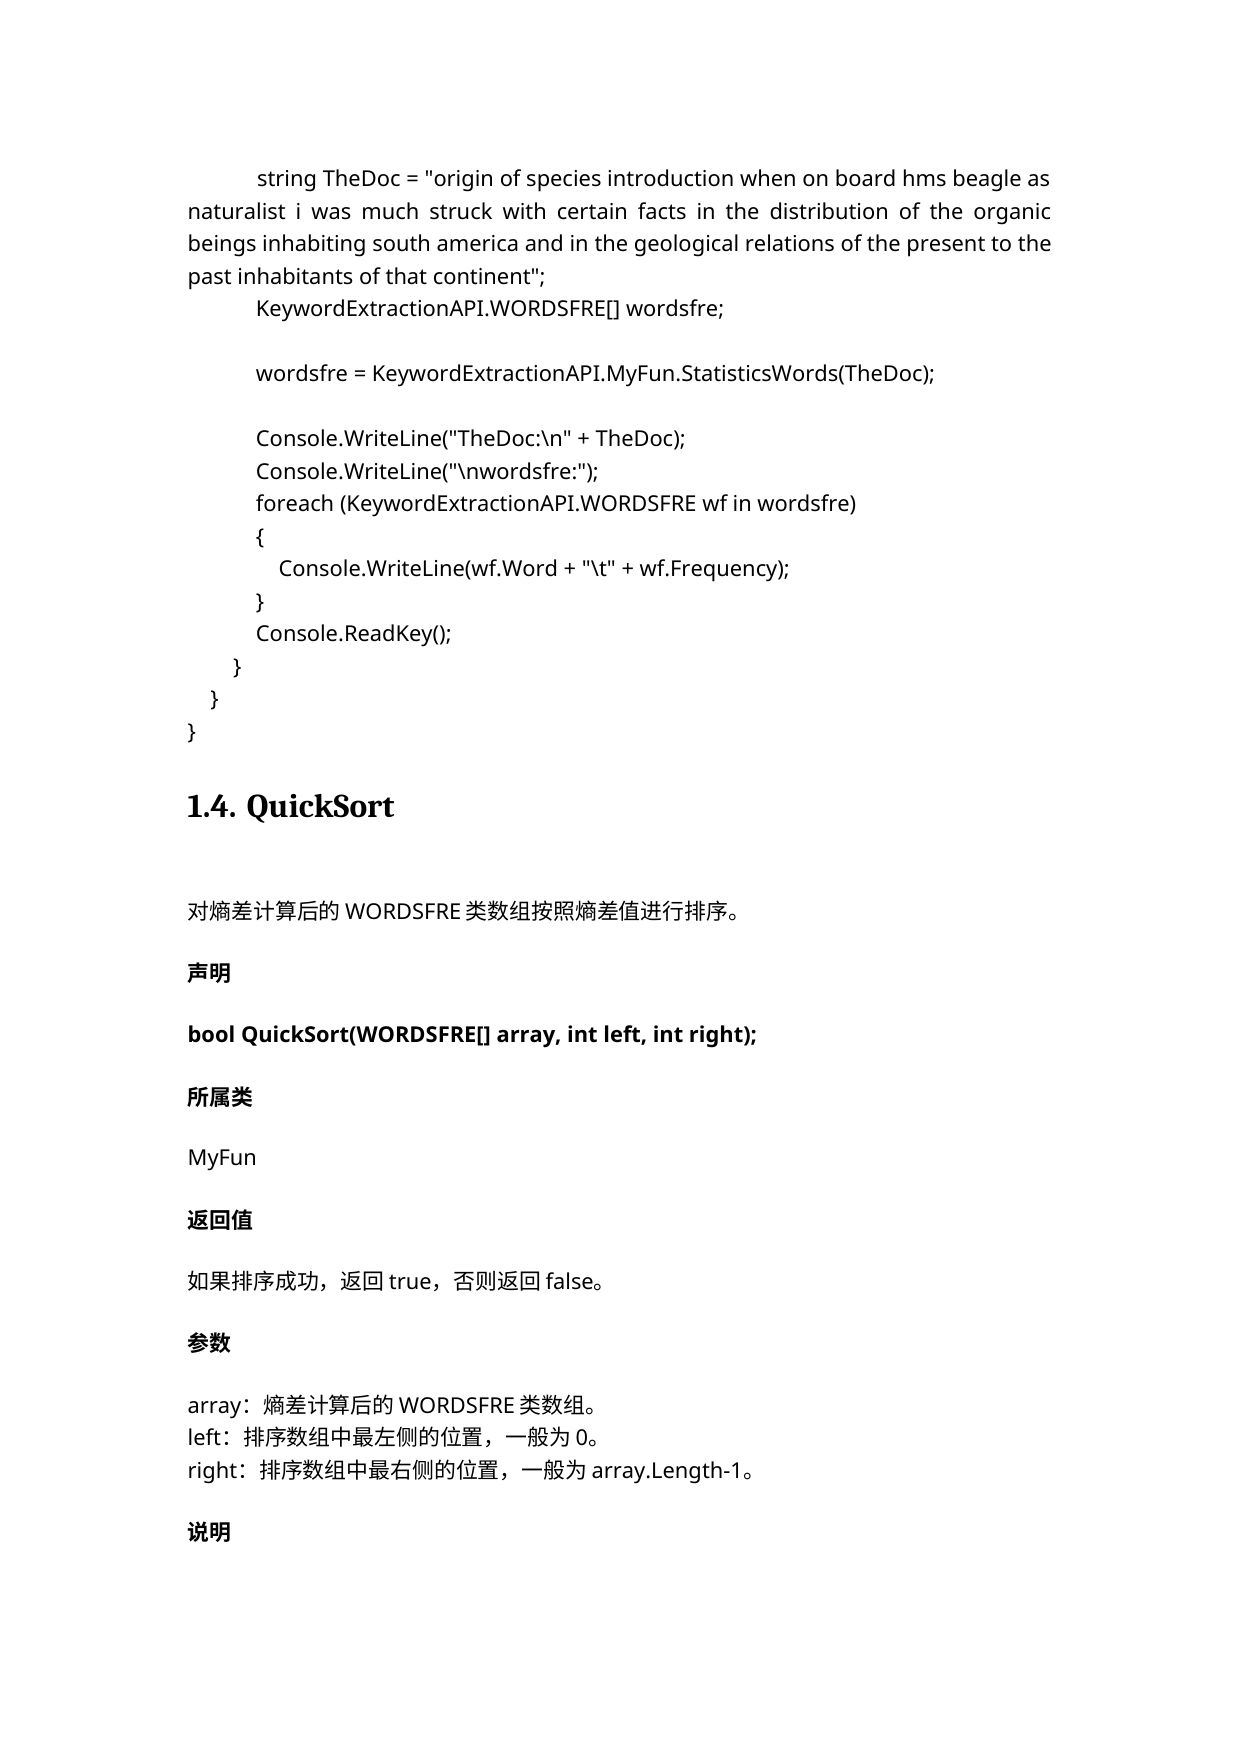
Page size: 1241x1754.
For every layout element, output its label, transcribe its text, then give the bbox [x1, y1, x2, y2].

text right：排序数组中最右侧的位置，一般为array.Length-1。 [187, 1452, 1053, 1485]
subtitle QuickSort [187, 774, 1053, 839]
text foreach (KeywordExtractionAPI.WORDSFRE wf in wordsfre) [187, 487, 1053, 519]
text Console.WriteLine("\nwordsfre:"); [187, 454, 1053, 487]
text 声明 [187, 956, 1053, 988]
text Console.ReadKey(); [187, 617, 1053, 649]
text 所属类 [187, 1079, 1053, 1112]
text left：排序数组中最左侧的位置，一般为0。 [187, 1420, 1053, 1452]
text string TheDoc = "origin of species introduction when on board hms beagle as naturalist i was much struck with certain facts in the distribution of the organic beings inhabiting south america and in the geological relations of the present to the past inhabitants of that continent"; [187, 162, 1053, 292]
text } [187, 584, 1053, 617]
text wordsfre = KeywordExtractionAPI.MyFun.StatisticsWords(TheDoc); [187, 357, 1053, 389]
text Console.WriteLine("TheDoc:\n" + TheDoc); [187, 422, 1053, 454]
text 如果排序成功，返回true，否则返回false。 [187, 1264, 1053, 1297]
text { [187, 519, 1053, 552]
text } [187, 682, 1053, 714]
text } [187, 714, 1053, 747]
text 参数 [187, 1326, 1053, 1358]
text 对熵差计算后的WORDSFRE类数组按照熵差值进行排序。 [187, 894, 1053, 927]
text KeywordExtractionAPI.WORDSFRE[] wordsfre; [187, 292, 1053, 324]
text 返回值 [187, 1202, 1053, 1235]
text bool QuickSort(WORDSFRE[] array, int left, int right); [187, 1017, 1053, 1050]
text Console.WriteLine(wf.Word + "\t" + wf.Frequency); [187, 552, 1053, 584]
text array：熵差计算后的WORDSFRE类数组。 [187, 1387, 1053, 1420]
text 说明 [187, 1514, 1053, 1547]
text } [187, 649, 1053, 682]
text MyFun [187, 1141, 1053, 1173]
